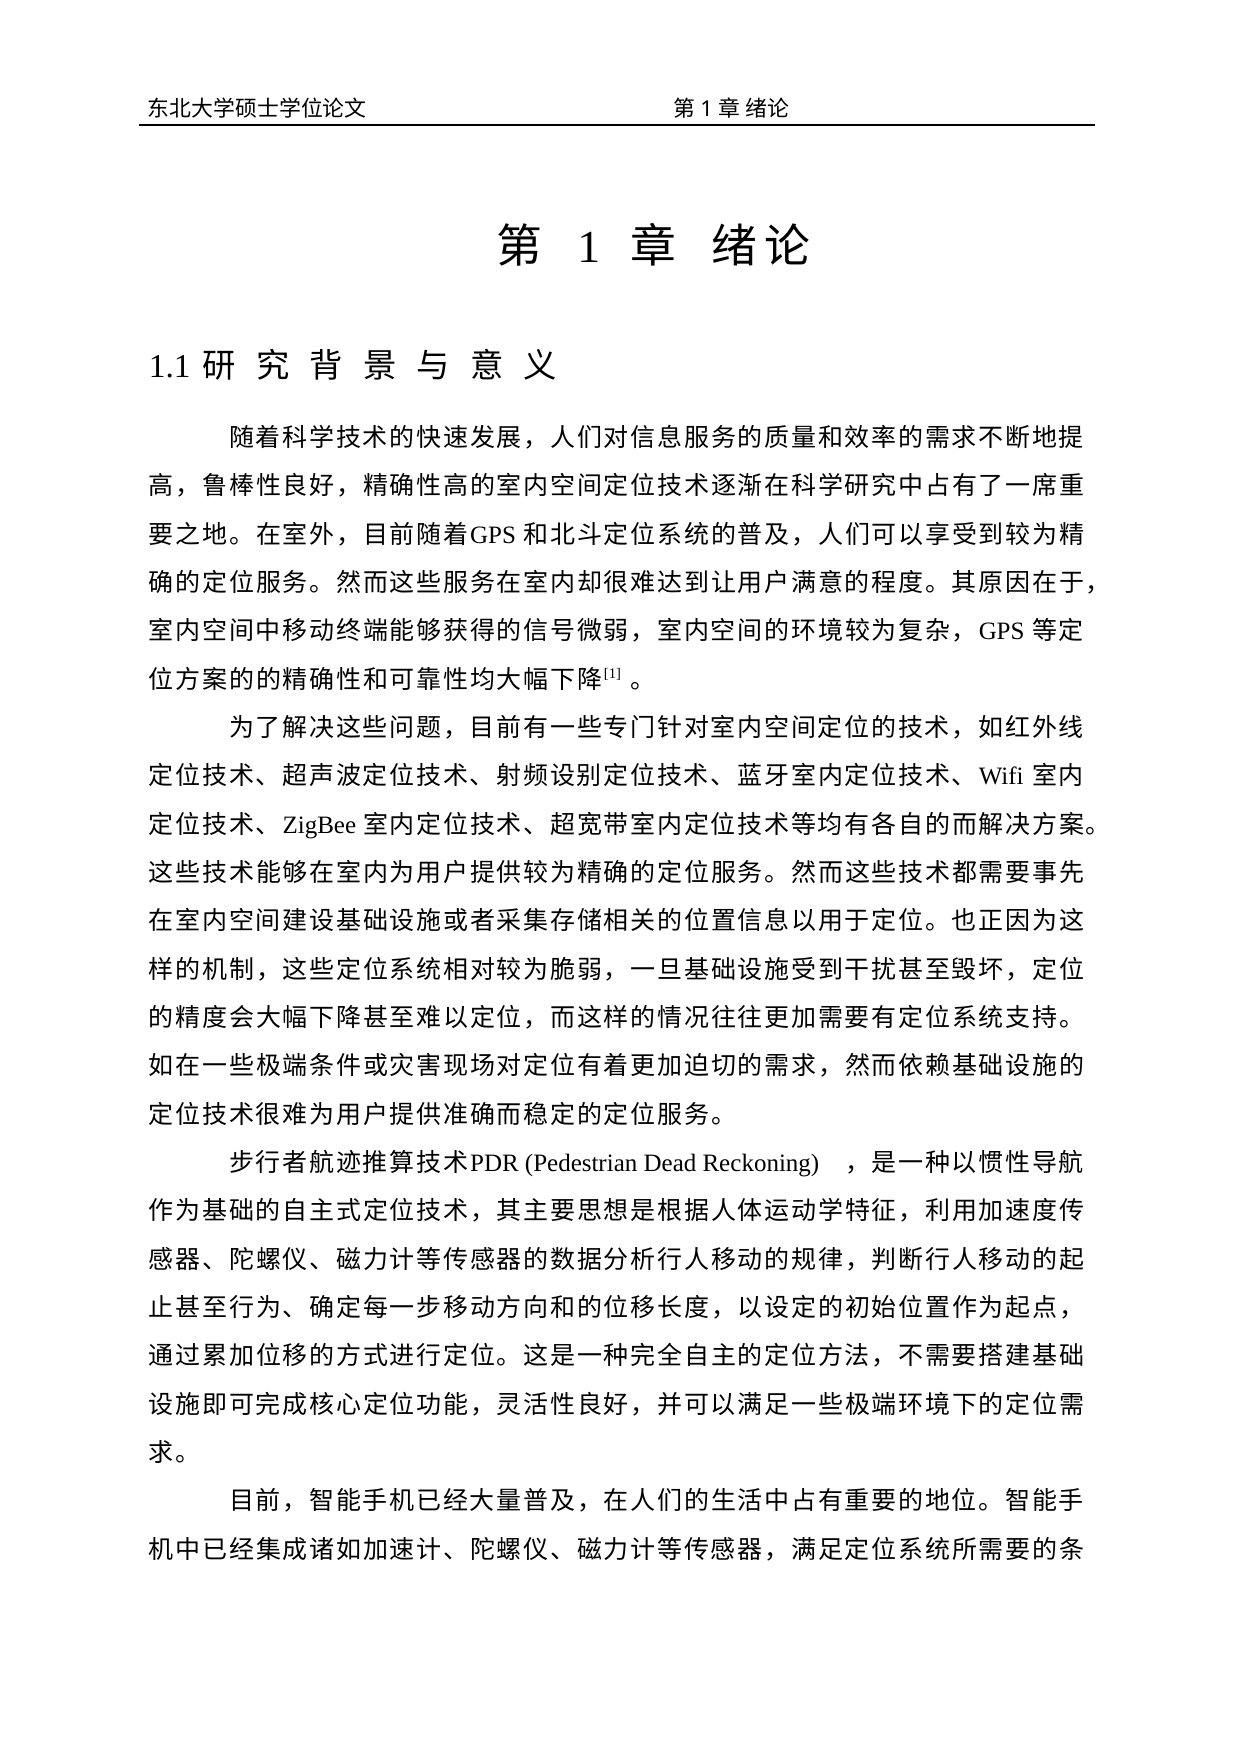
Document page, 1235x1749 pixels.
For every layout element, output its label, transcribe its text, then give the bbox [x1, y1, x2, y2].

subtitle 研究背景与意义 [149, 339, 1086, 387]
text 为了解决这些问题，目前有一些专门针对室内空间定位的技术，如红外线定位技术、超声波定位技术、射频设别定位技术、蓝牙室内定位技术、Wifi室内定位技术、ZigBee室内定位技术、超宽带室内定位技术等均有各自的而解决方案。这些技术能够在室内为用户提供较为精确的定位服务。然而这些技术都需要事先在室内空间建设基础设施或者采集存储相关的位置信息以用于定位。也正因为这样的机制，这些定位系统相对较为脆弱，一旦基础设施受到干扰甚至毁坏，定位的精度会大幅下降甚至难以定位，而这样的情况往往更加需要有定位系统支持。如在一些极端条件或灾害现场对定位有着更加迫切的需求，然而依赖基础设施的定位技术很难为用户提供准确而稳定的定位服务。 [149, 701, 1086, 1136]
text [149, 1475, 1086, 1571]
subtitle 绪论 [208, 194, 1086, 291]
text 步行者航迹推算技术PDR (Pedestrian Dead Reckoning)，是一种以惯性导航作为基础的自主式定位技术，其主要思想是根据人体运动学特征，利用加速度传感器、陀螺仪、磁力计等传感器的数据分析行人移动的规律，判断行人移动的起止甚至行为、确定每一步移动方向和的位移长度，以设定的初始位置作为起点，通过累加位移的方式进行定位。这是一种完全自主的定位方法，不需要搭建基础设施即可完成核心定位功能，灵活性良好，并可以满足一些极端环境下的定位需求。 [149, 1136, 1086, 1475]
text 随着科学技术的快速发展，人们对信息服务的质量和效率的需求不断地提高，鲁棒性良好，精确性高的室内空间定位技术逐渐在科学研究中占有了一席重要之地。在室外，目前随着GPS和北斗定位系统的普及，人们可以享受到较为精确的定位服务。然而这些服务在室内却很难达到让用户满意的程度。其原因在于，室内空间中移动终端能够获得的信号微弱，室内空间的环境较为复杂，GPS等定位方案的的精确性和可靠性均大幅下降[1]。 [149, 411, 1086, 701]
